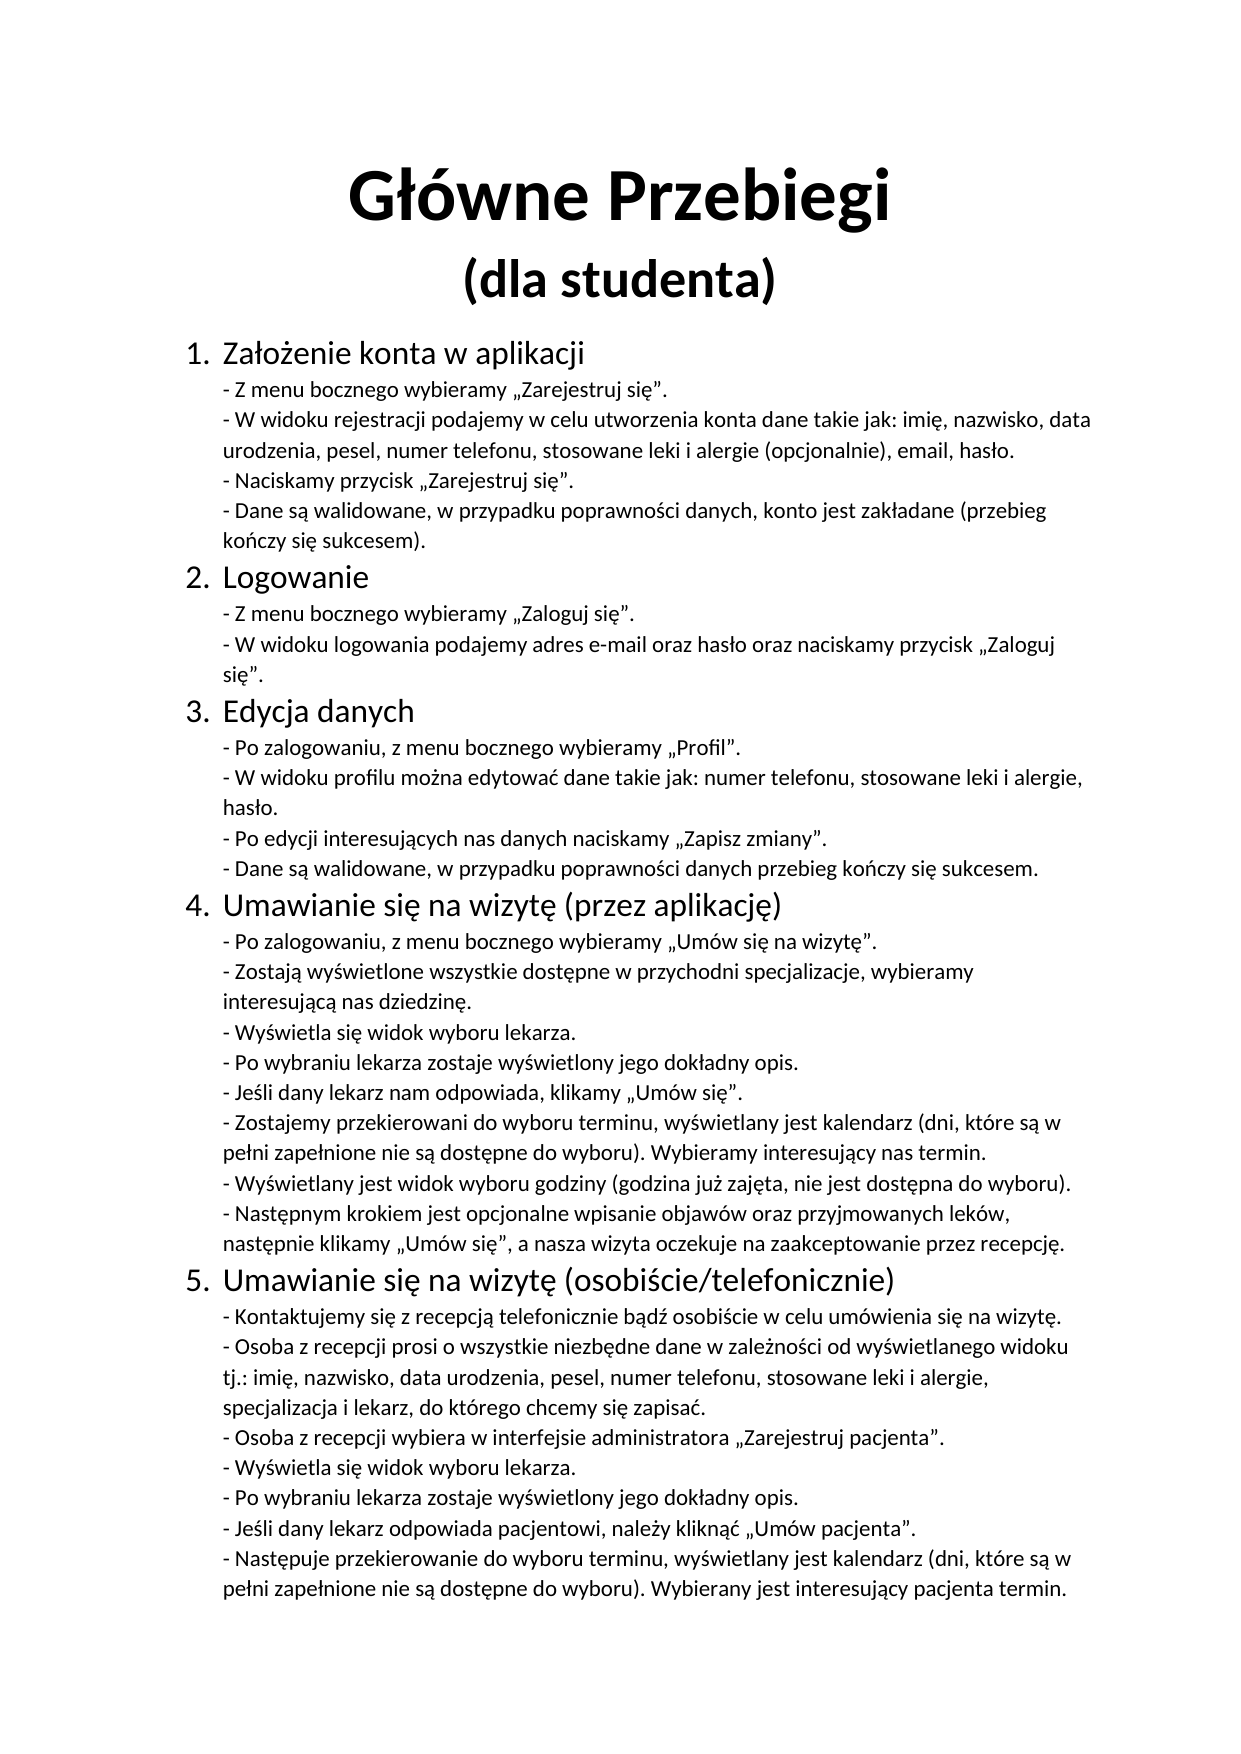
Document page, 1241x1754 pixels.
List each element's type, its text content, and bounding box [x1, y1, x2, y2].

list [185, 1259, 1093, 1602]
text Główne Przebiegi (dla studenta) [148, 148, 1093, 311]
list Założenie konta w aplikacji - Z menu bocznego wybieramy „Zarejestruj się”. - W widoku rejestracji podajemy w celu utworzenia konta dane takie jak: imię, nazwisko, data urodzenia, pesel, numer telefonu, stosowane leki i alergie (opcjonalnie), email, hasło. - Naciskamy przycisk „Zarejestruj się”. - Dane są walidowane, w przypadku poprawności danych, konto jest zakładane (przebieg kończy się sukcesem). [185, 332, 1093, 554]
list Logowanie - Z menu bocznego wybieramy „Zaloguj się”. - W widoku logowania podajemy adres e-mail oraz hasło oraz naciskamy przycisk „Zaloguj się”. [185, 557, 1093, 688]
list Umawianie się na wizytę (przez aplikację) - Po zalogowaniu, z menu bocznego wybieramy „Umów się na wizytę”. - Zostają wyświetlone wszystkie dostępne w przychodni specjalizacje, wybieramy interesującą nas dziedzinę. - Wyświetla się widok wyboru lekarza. - Po wybraniu lekarza zostaje wyświetlony jego dokładny opis. - Jeśli dany lekarz nam odpowiada, klikamy „Umów się”. - Zostajemy przekierowani do wyboru terminu, wyświetlany jest kalendarz (dni, które są w pełni zapełnione nie są dostępne do wyboru). Wybieramy interesujący nas termin. - Wyświetlany jest widok wyboru godziny (godzina już zajęta, nie jest dostępna do wyboru). - Następnym krokiem jest opcjonalne wpisanie objawów oraz przyjmowanych leków, następnie klikamy „Umów się”, a nasza wizyta oczekuje na zaakceptowanie przez recepcję. [185, 884, 1093, 1257]
list Edycja danych - Po zalogowaniu, z menu bocznego wybieramy „Profil”. - W widoku profilu można edytować dane takie jak: numer telefonu, stosowane leki i alergie, hasło. - Po edycji interesujących nas danych naciskamy „Zapisz zmiany”. - Dane są walidowane, w przypadku poprawności danych przebieg kończy się sukcesem. [185, 690, 1093, 882]
